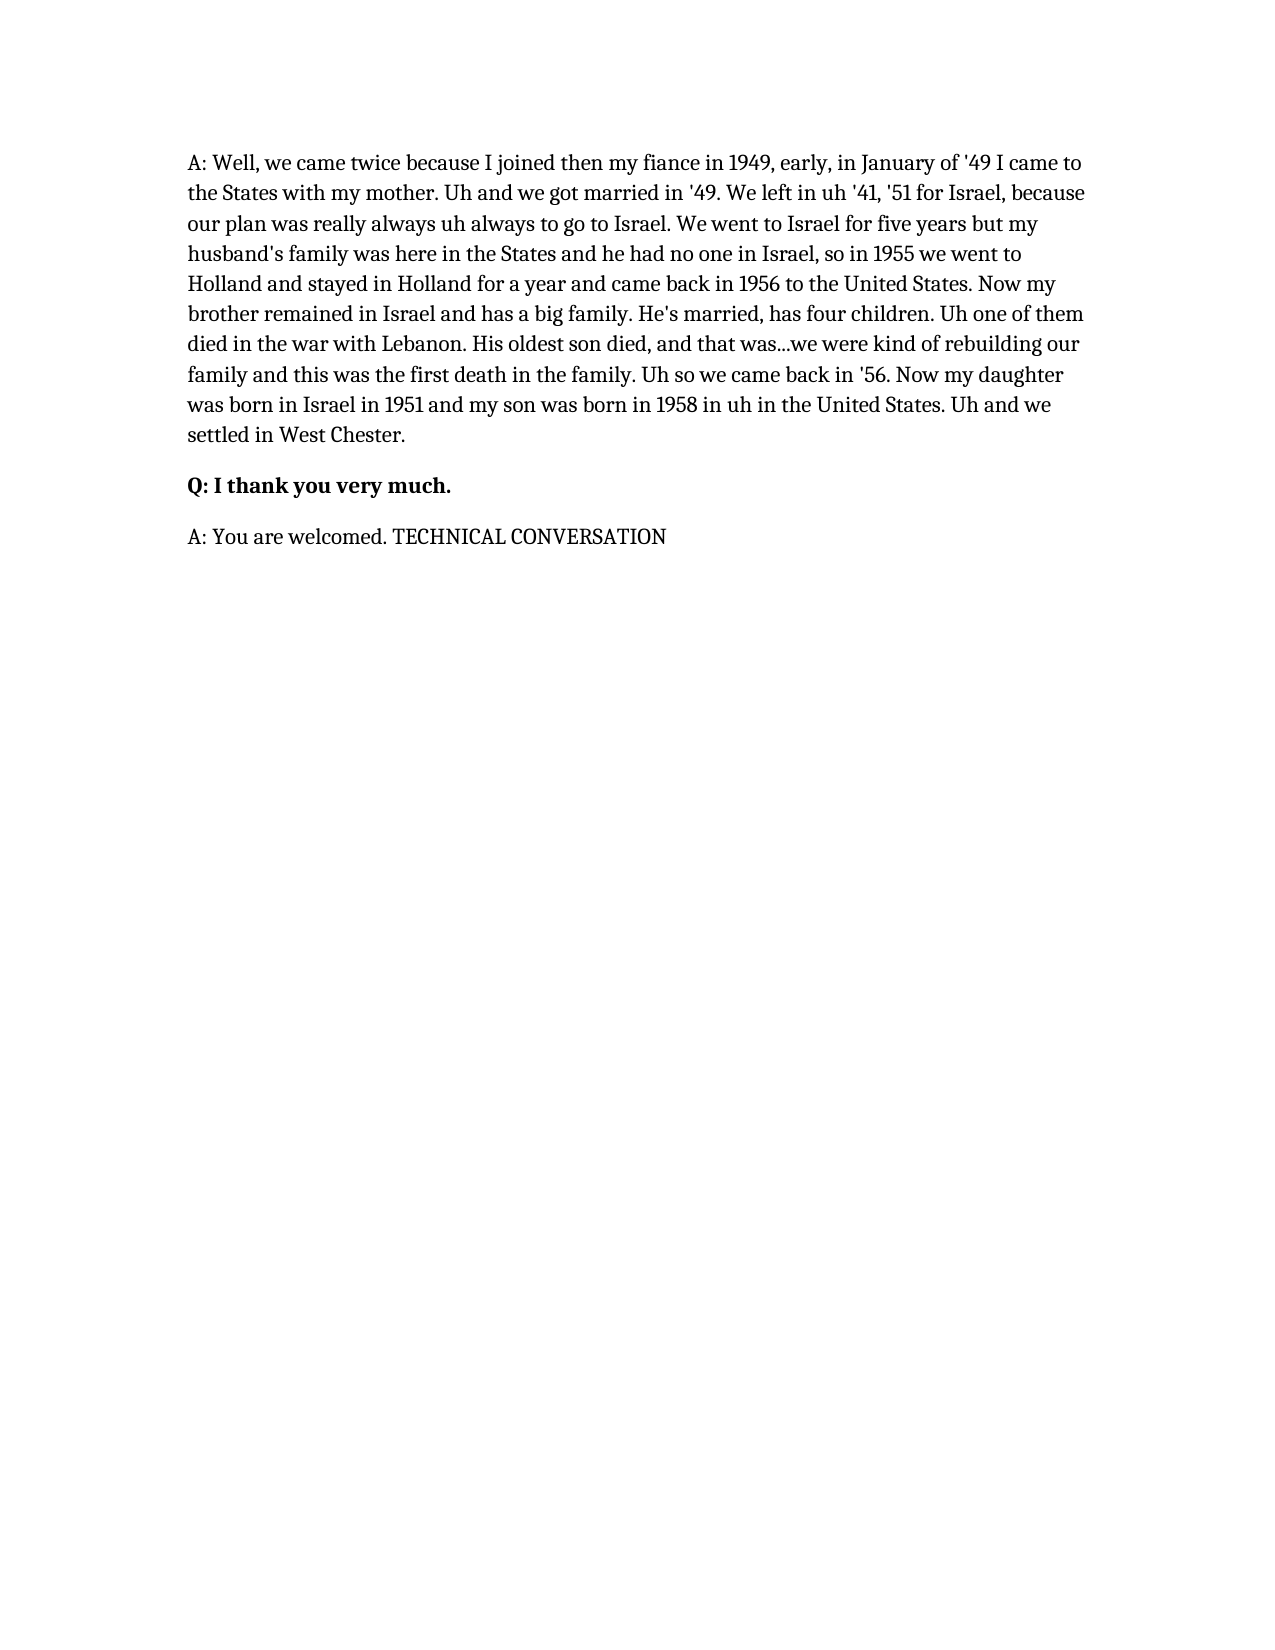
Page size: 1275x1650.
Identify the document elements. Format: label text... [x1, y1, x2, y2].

text A: You are welcomed. TECHNICAL CONVERSATION [187, 524, 1087, 550]
text Q: I thank you very much. [187, 473, 1087, 499]
text A: Well, we came twice because I joined then my fiance in 1949, early, in January of '49 I came to the States with my mother. Uh and we got married in '49. We left in uh '41, '51 for Israel, because our plan was really always uh always to go to Israel. We went to Israel for five years but my husband's family was here in the States and he had no one in Israel, so in 1955 we went to Holland and stayed in Holland for a year and came back in 1956 to the United States. Now my brother remained in Israel and has a big family. He's married, has four children. Uh one of them died in the war with Lebanon. His oldest son died, and that was...we were kind of rebuilding our family and this was the first death in the family. Uh so we came back in '56. Now my daughter was born in Israel in 1951 and my son was born in 1958 in uh in the United States. Uh and we settled in West Chester. [187, 150, 1087, 448]
